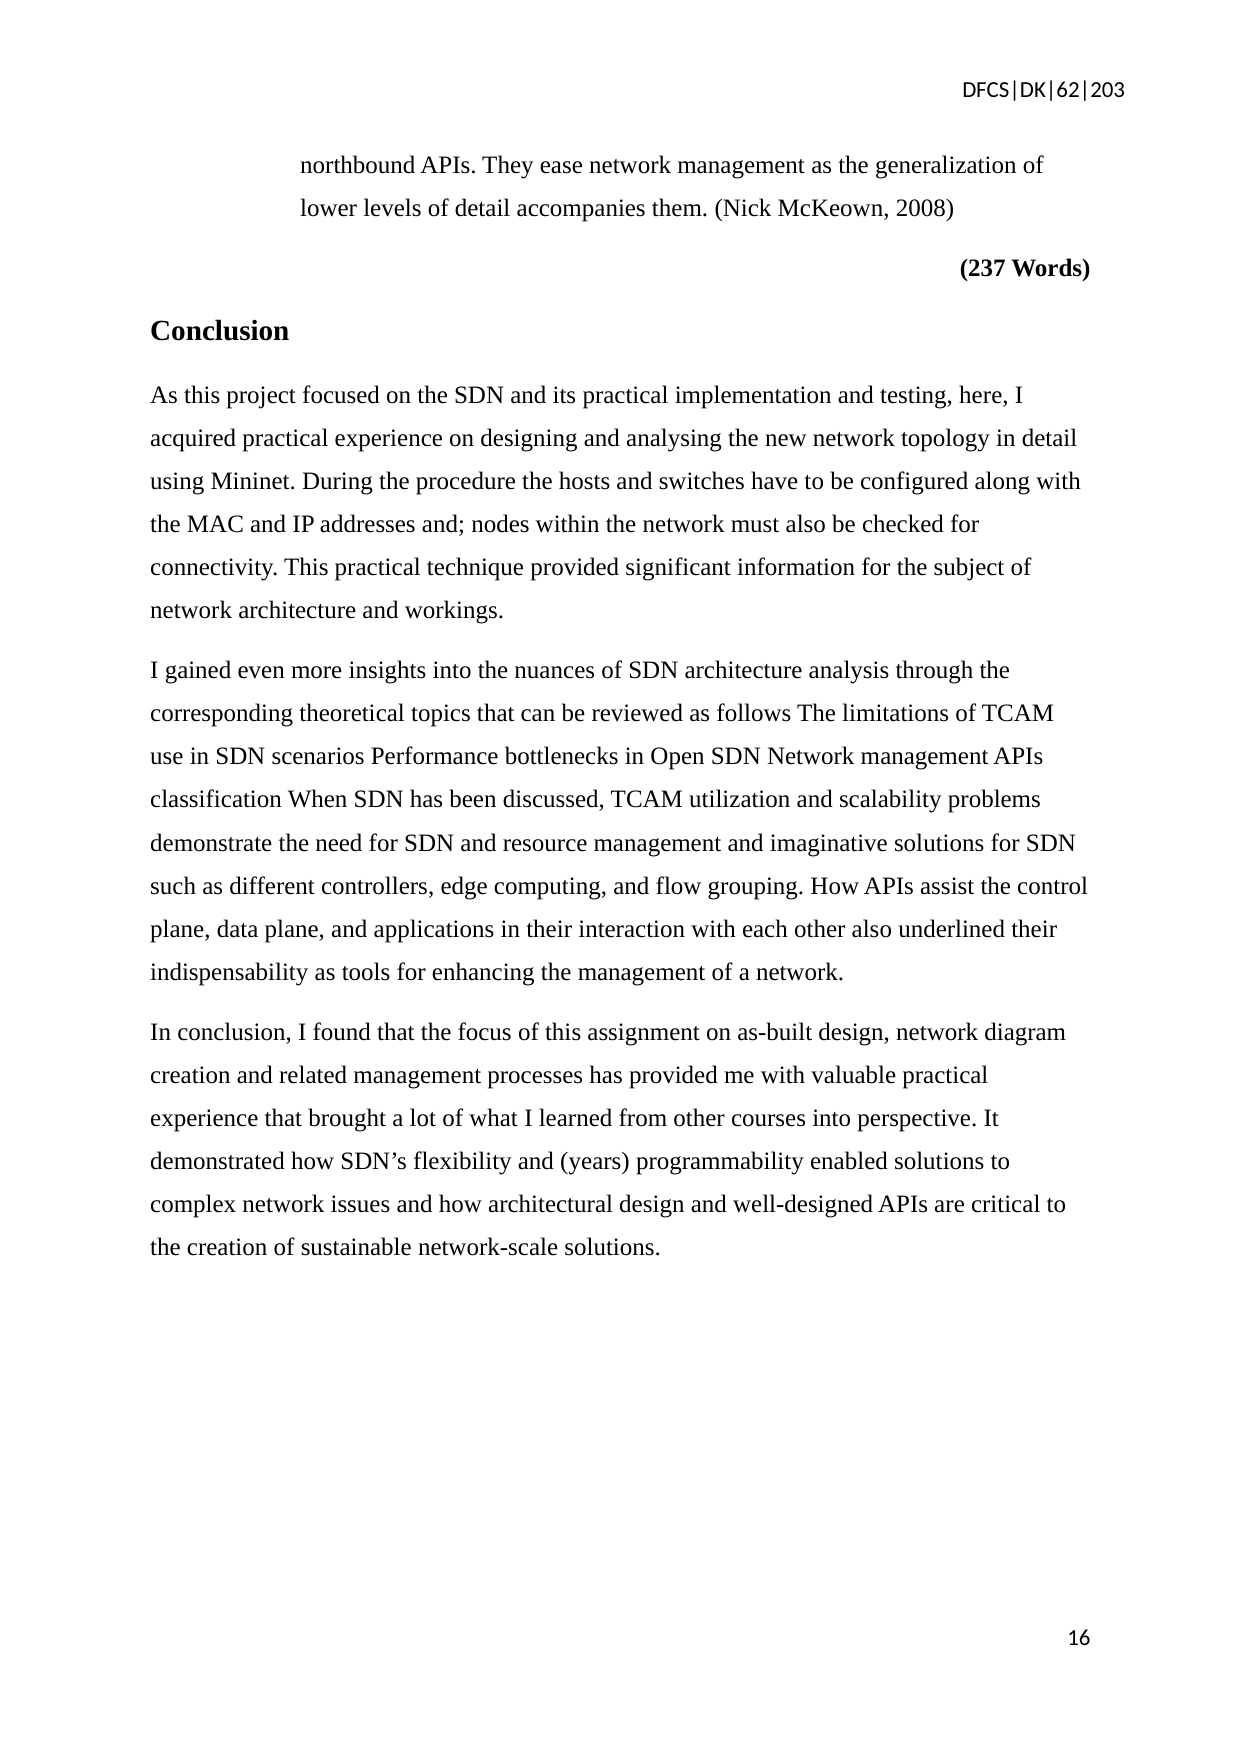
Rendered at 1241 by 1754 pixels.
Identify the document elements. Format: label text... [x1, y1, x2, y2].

text In conclusion, I found that the focus of this assignment on as-built design, network diagram creation and related management processes has provided me with valuable practical experience that brought a lot of what I learned from other courses into perspective. It demonstrated how SDN’s flexibility and (years) programmability enabled solutions to complex network issues and how architectural design and well-designed APIs are critical to the creation of sustainable network-scale solutions. [150, 1017, 1090, 1261]
text As this project focused on the SDN and its practical implementation and testing, here, I acquired practical experience on designing and analysing the new network topology in detail using Mininet. During the procedure the hosts and switches have to be configured along with the MAC and IP addresses and; nodes within the network must also be checked for connectivity. This practical technique provided significant information for the subject of network architecture and workings. [150, 380, 1090, 624]
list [262, 150, 1090, 222]
text (237 Words) [150, 253, 1090, 282]
text I gained even more insights into the nuances of SDN architecture analysis through the corresponding theoretical topics that can be reviewed as follows The limitations of TCAM use in SDN scenarios Performance bottlenecks in Open SDN Network management APIs classification When SDN has been discussed, TCAM utilization and scalability problems demonstrate the need for SDN and resource management and imaginative solutions for SDN such as different controllers, edge computing, and flow grouping. How APIs assist the control plane, data plane, and applications in their interaction with each other also underlined their indispensability as tools for enhancing the management of a network. [150, 655, 1090, 986]
text Conclusion [150, 313, 1090, 346]
